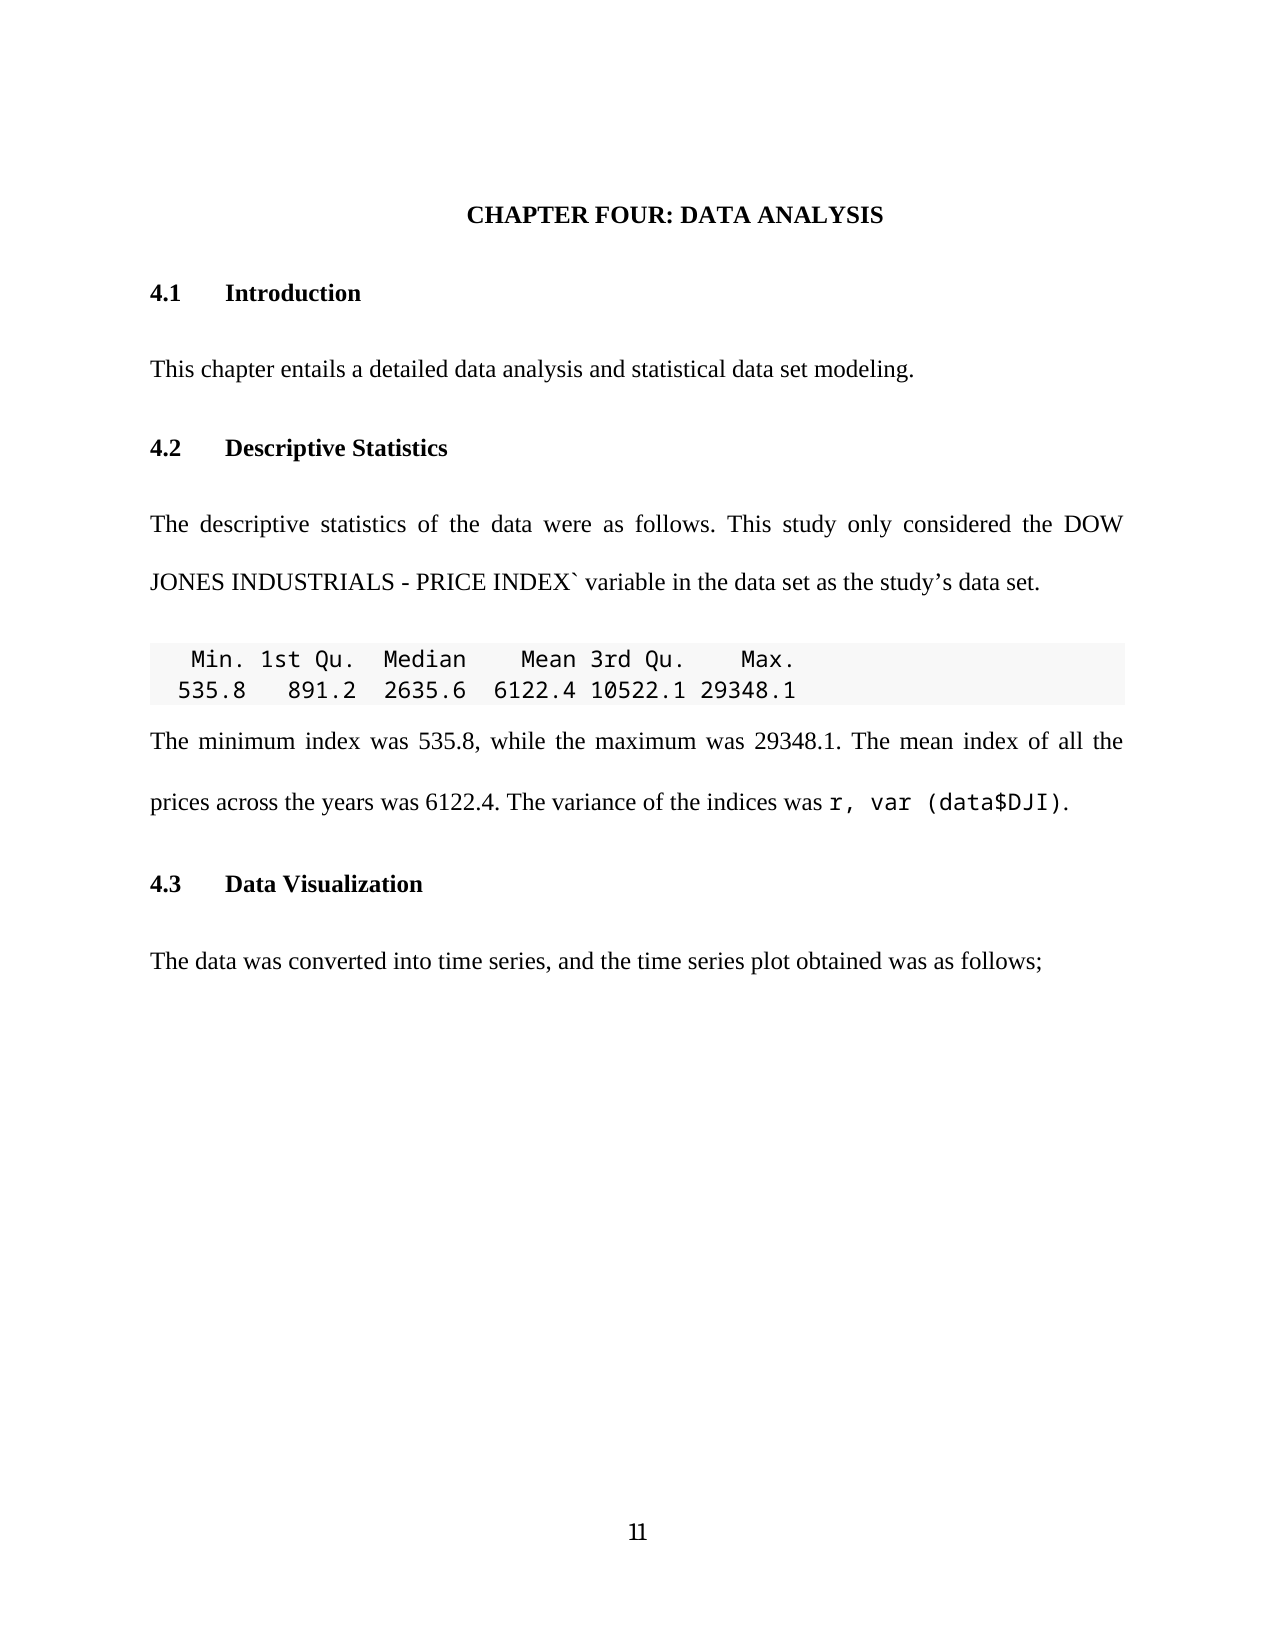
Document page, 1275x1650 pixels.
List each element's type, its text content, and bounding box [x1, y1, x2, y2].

text The descriptive statistics of the data were as follows. This study only considered the DOW JONES INDUSTRIALS - PRICE INDEX` variable in the data set as the study’s data set. [150, 509, 1125, 595]
subtitle 4.3 Data Visualization [150, 869, 1125, 898]
text The minimum index was 535.8, while the maximum was 29348.1. The mean index of all the prices across the years was 6122.4. The variance of the indices was r, var (data$DJI). [150, 726, 1125, 817]
text This chapter entails a detailed data analysis and statistical data set modeling. [150, 354, 1125, 383]
subtitle CHAPTER FOUR: DATA ANALYSIS [150, 200, 1125, 229]
text Min. 1st Qu. Median Mean 3rd Qu. Max. 535.8 891.2 2635.6 6122.4 10522.1 29348.1 [150, 643, 1125, 705]
subtitle 4.2 Descriptive Statistics [150, 433, 1125, 462]
subtitle 4.1 Introduction [150, 278, 1125, 307]
text The data was converted into time series, and the time series plot obtained was as follows; [150, 946, 1125, 974]
